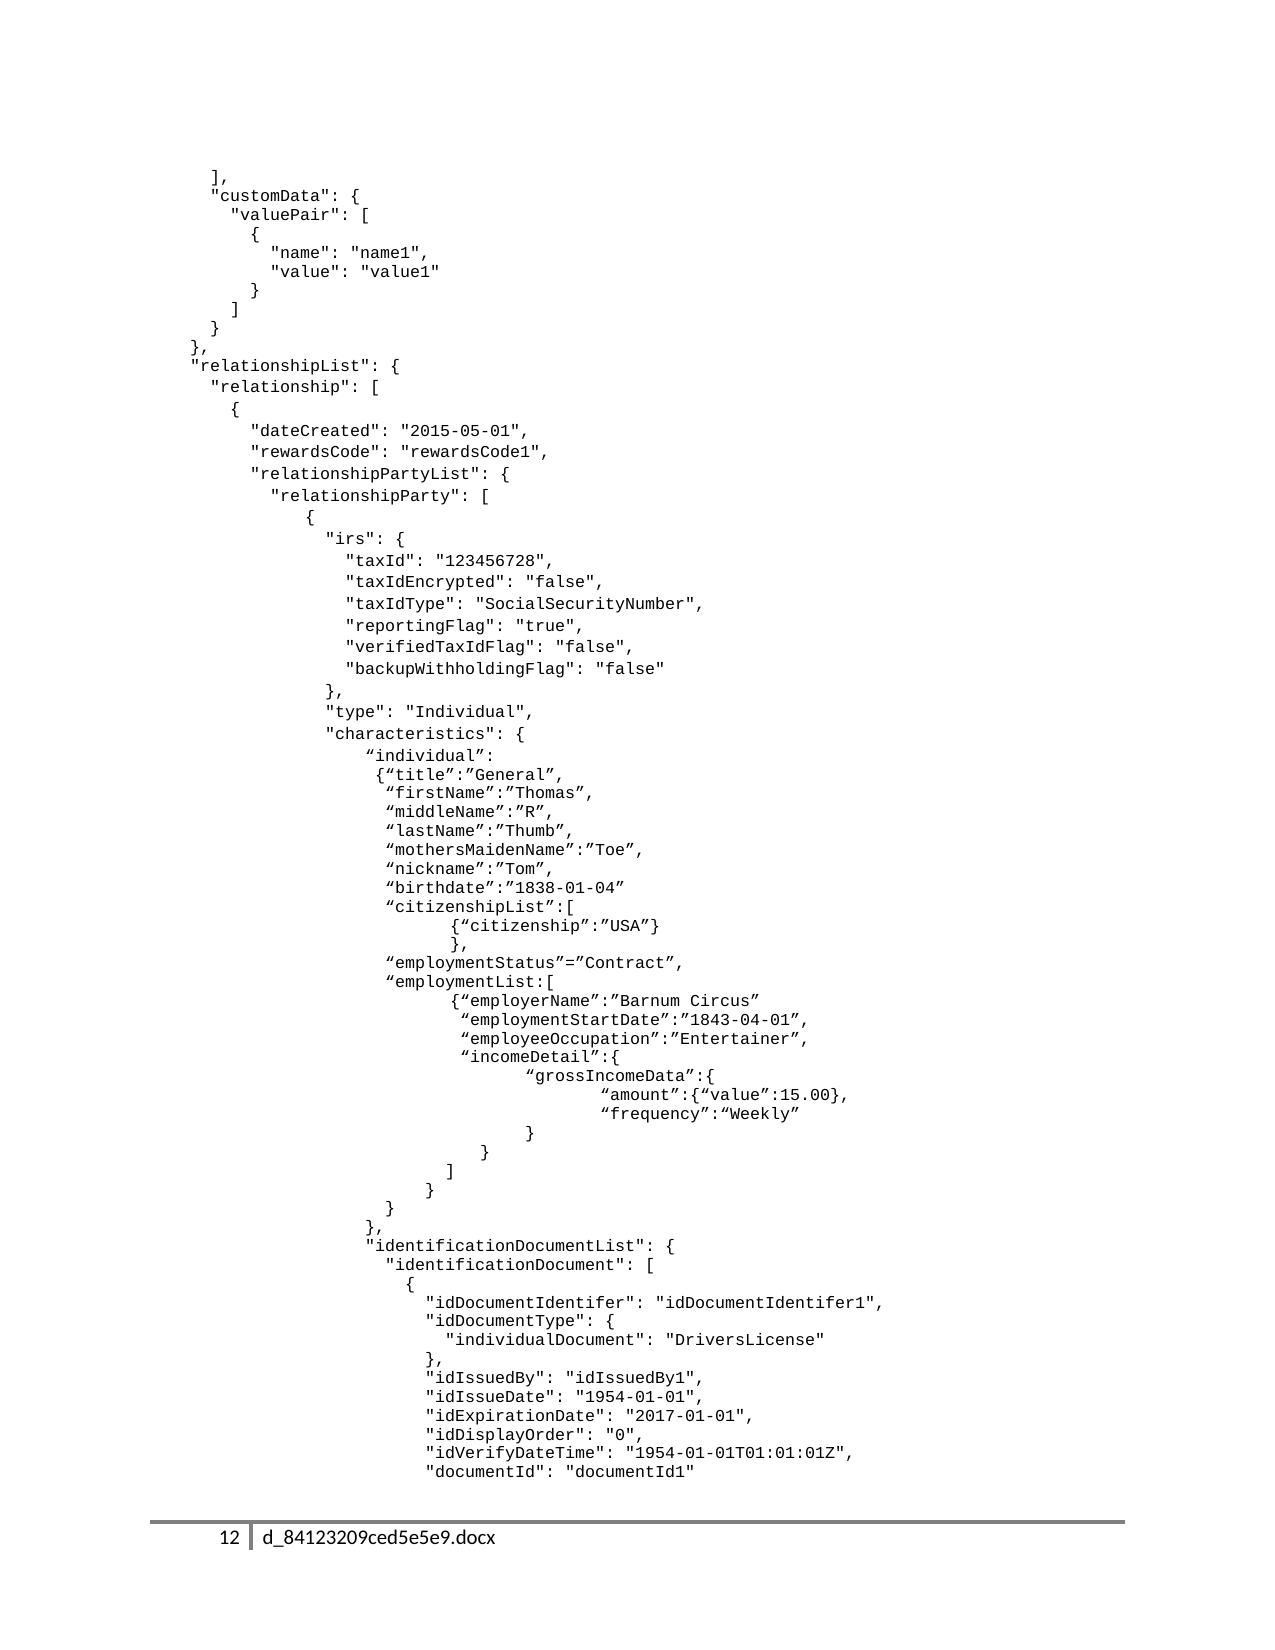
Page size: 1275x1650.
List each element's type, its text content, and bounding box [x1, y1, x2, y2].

text "taxIdEncrypted": "false", [225, 574, 1125, 593]
text "taxIdType": "SocialSecurityNumber", [225, 596, 1125, 614]
text "idIssueDate": "1954-01-01", [225, 1388, 1125, 1407]
text "valuePair": [ [150, 207, 1125, 225]
text ] [225, 1162, 1125, 1181]
text "idIssuedBy": "idIssuedBy1", [225, 1369, 1125, 1388]
text “firstName”:”Thomas”, [300, 785, 1125, 804]
text “employmentStartDate”:”1843-04-01”, [225, 1011, 1125, 1030]
text "value": "value1" [150, 263, 1125, 282]
text “mothersMaidenName”:”Toe”, [225, 842, 1125, 861]
text }, [225, 1351, 1125, 1369]
text } [150, 282, 1125, 301]
text “employmentList:[ [300, 974, 1125, 992]
text }, [225, 682, 1125, 701]
text “middleName”:”R”, [225, 804, 1125, 823]
text "relationship": [ [150, 379, 1125, 398]
text “citizenshipList”:[ [300, 898, 1125, 917]
text "individualDocument": "DriversLicense" [225, 1332, 1125, 1351]
text “birthdate”:”1838-01-04” [225, 879, 1125, 898]
text } [150, 320, 1125, 338]
text “employeeOccupation”:”Entertainer”, [225, 1030, 1125, 1049]
text }, [225, 1219, 1125, 1238]
text "idVerifyDateTime": "1954-01-01T01:01:01Z", [225, 1445, 1125, 1464]
text "identificationDocument": [ [225, 1256, 1125, 1275]
text “nickname”:”Tom”, [225, 861, 1125, 879]
text { [225, 1275, 1125, 1294]
text ], [150, 169, 1125, 188]
text { [150, 225, 1125, 244]
text “amount”:{“value”:15.00}, [225, 1087, 1125, 1106]
text "identificationDocumentList": { [225, 1238, 1125, 1256]
text "idExpirationDate": "2017-01-01", [225, 1407, 1125, 1426]
text "taxId": "123456728", [225, 552, 1125, 571]
text {“citizenship”:”USA”} [375, 917, 1125, 936]
text "relationshipList": { [150, 357, 1125, 376]
text "rewardsCode": "rewardsCode1", [150, 444, 1125, 463]
text "customData": { [150, 188, 1125, 207]
text "idDocumentType": { [225, 1313, 1125, 1332]
text “frequency”:“Weekly” [225, 1106, 1125, 1124]
text "characteristics": { [225, 726, 1125, 744]
text {“employerName”:”Barnum Circus” [225, 992, 1125, 1011]
text ] [150, 301, 1125, 320]
text }, [375, 936, 1125, 955]
text “individual”: [225, 747, 1125, 766]
text "type": "Individual", [225, 704, 1125, 723]
text “lastName”:”Thumb”, [225, 823, 1125, 842]
text "reportingFlag": "true", [225, 617, 1125, 636]
text "relationshipParty": [ [150, 487, 1125, 506]
text “incomeDetail”:{ [225, 1049, 1125, 1068]
text "irs": { [225, 531, 1125, 549]
text "relationshipPartyList": { [150, 466, 1125, 484]
text { [150, 401, 1125, 419]
text "idDocumentIdentifer": "idDocumentIdentifer1", [225, 1294, 1125, 1313]
text "documentId": "documentId1" [225, 1464, 1125, 1483]
text { [225, 509, 1125, 528]
text } [225, 1181, 1125, 1200]
text “employmentStatus”=”Contract”, [225, 955, 1125, 974]
text }, [150, 338, 1125, 357]
text } [225, 1143, 1125, 1162]
text "verifiedTaxIdFlag": "false", [225, 639, 1125, 658]
text } [225, 1124, 1125, 1143]
text "name": "name1", [150, 244, 1125, 263]
text {“title”:”General”, [225, 766, 1125, 785]
text "backupWithholdingFlag": "false" [225, 661, 1125, 679]
text "dateCreated": "2015-05-01", [150, 422, 1125, 441]
text “grossIncomeData”:{ [225, 1068, 1125, 1087]
text } [225, 1200, 1125, 1219]
text "idDisplayOrder": "0", [225, 1426, 1125, 1445]
